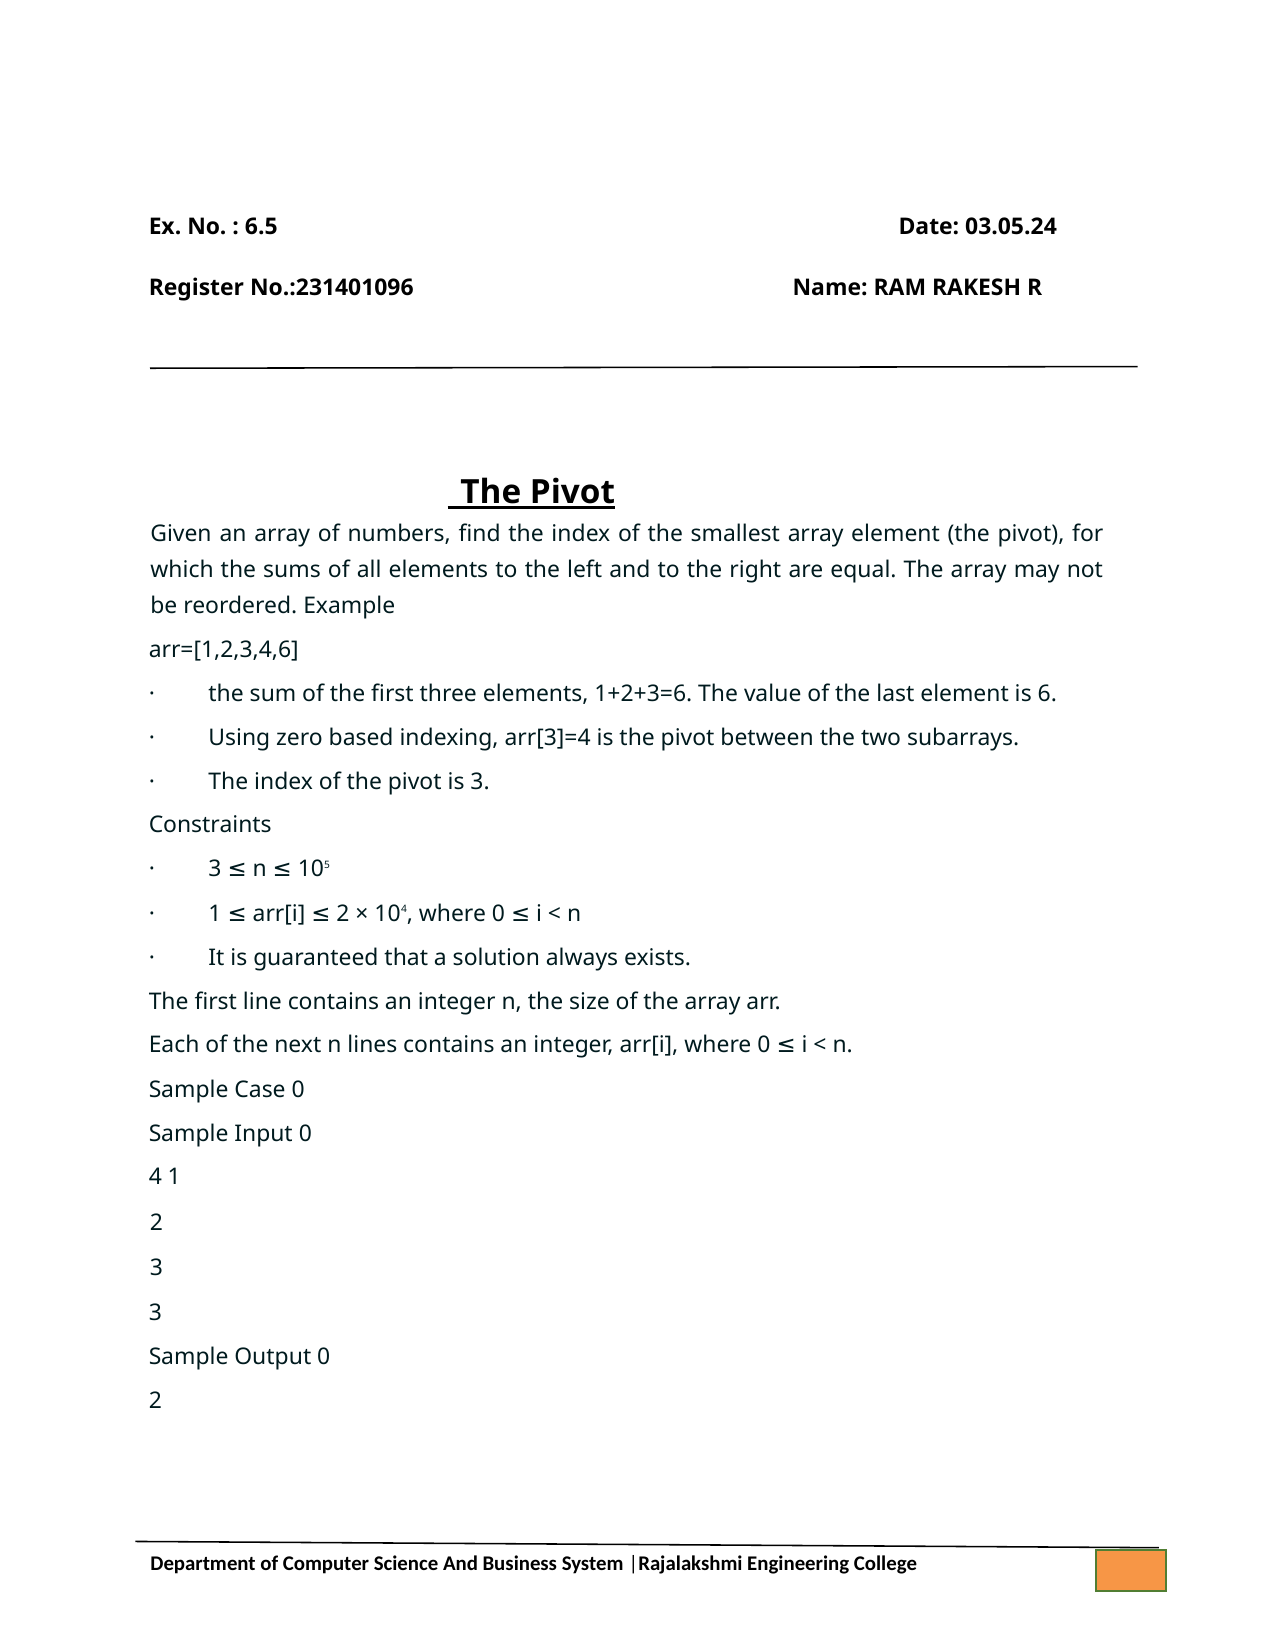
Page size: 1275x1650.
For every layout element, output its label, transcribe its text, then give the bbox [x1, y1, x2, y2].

text Each of the next n lines contains an integer, arr[i], where 0 ≤ i < n. [148, 1028, 1131, 1060]
text Sample Input 0 [148, 1117, 1131, 1148]
text Ex. No. : 6.5 Date: 03.05.24 [148, 209, 1131, 241]
text · Using zero based indexing, arr[3]=4 is the pivot between the two subarrays. [148, 721, 1131, 752]
text Sample Output 0 [148, 1340, 1131, 1371]
text Constraints [148, 808, 1131, 840]
text · The index of the pivot is 3. [148, 765, 1131, 796]
text Register No.:231401096 Name: RAM RAKESH R [148, 271, 1131, 302]
text 4 1 2 3 [148, 1160, 182, 1282]
text The first line contains an integer n, the size of the array arr. [148, 985, 1131, 1016]
text 2 [148, 1384, 1131, 1415]
text · 3 ≤ n ≤ 105 [148, 852, 1131, 883]
text · the sum of the first three elements, 1+2+3=6. The value of the last element is 6. [148, 677, 1131, 708]
subtitle The Pivot [148, 468, 1131, 514]
text arr=[1,2,3,4,6] [148, 633, 1131, 665]
text 3 [148, 1296, 1131, 1327]
text · It is guaranteed that a solution always exists. [148, 941, 1131, 972]
text · 1 ≤ arr[i] ≤ 2 × 104, where 0 ≤ i < n [148, 897, 1131, 928]
text Given an array of numbers, find the index of the smallest array element (the pivot), for which the sums of all elements to the left and to the right are equal. The array may not be reordered. Example [150, 517, 1105, 620]
text Sample Case 0 [148, 1073, 1131, 1104]
